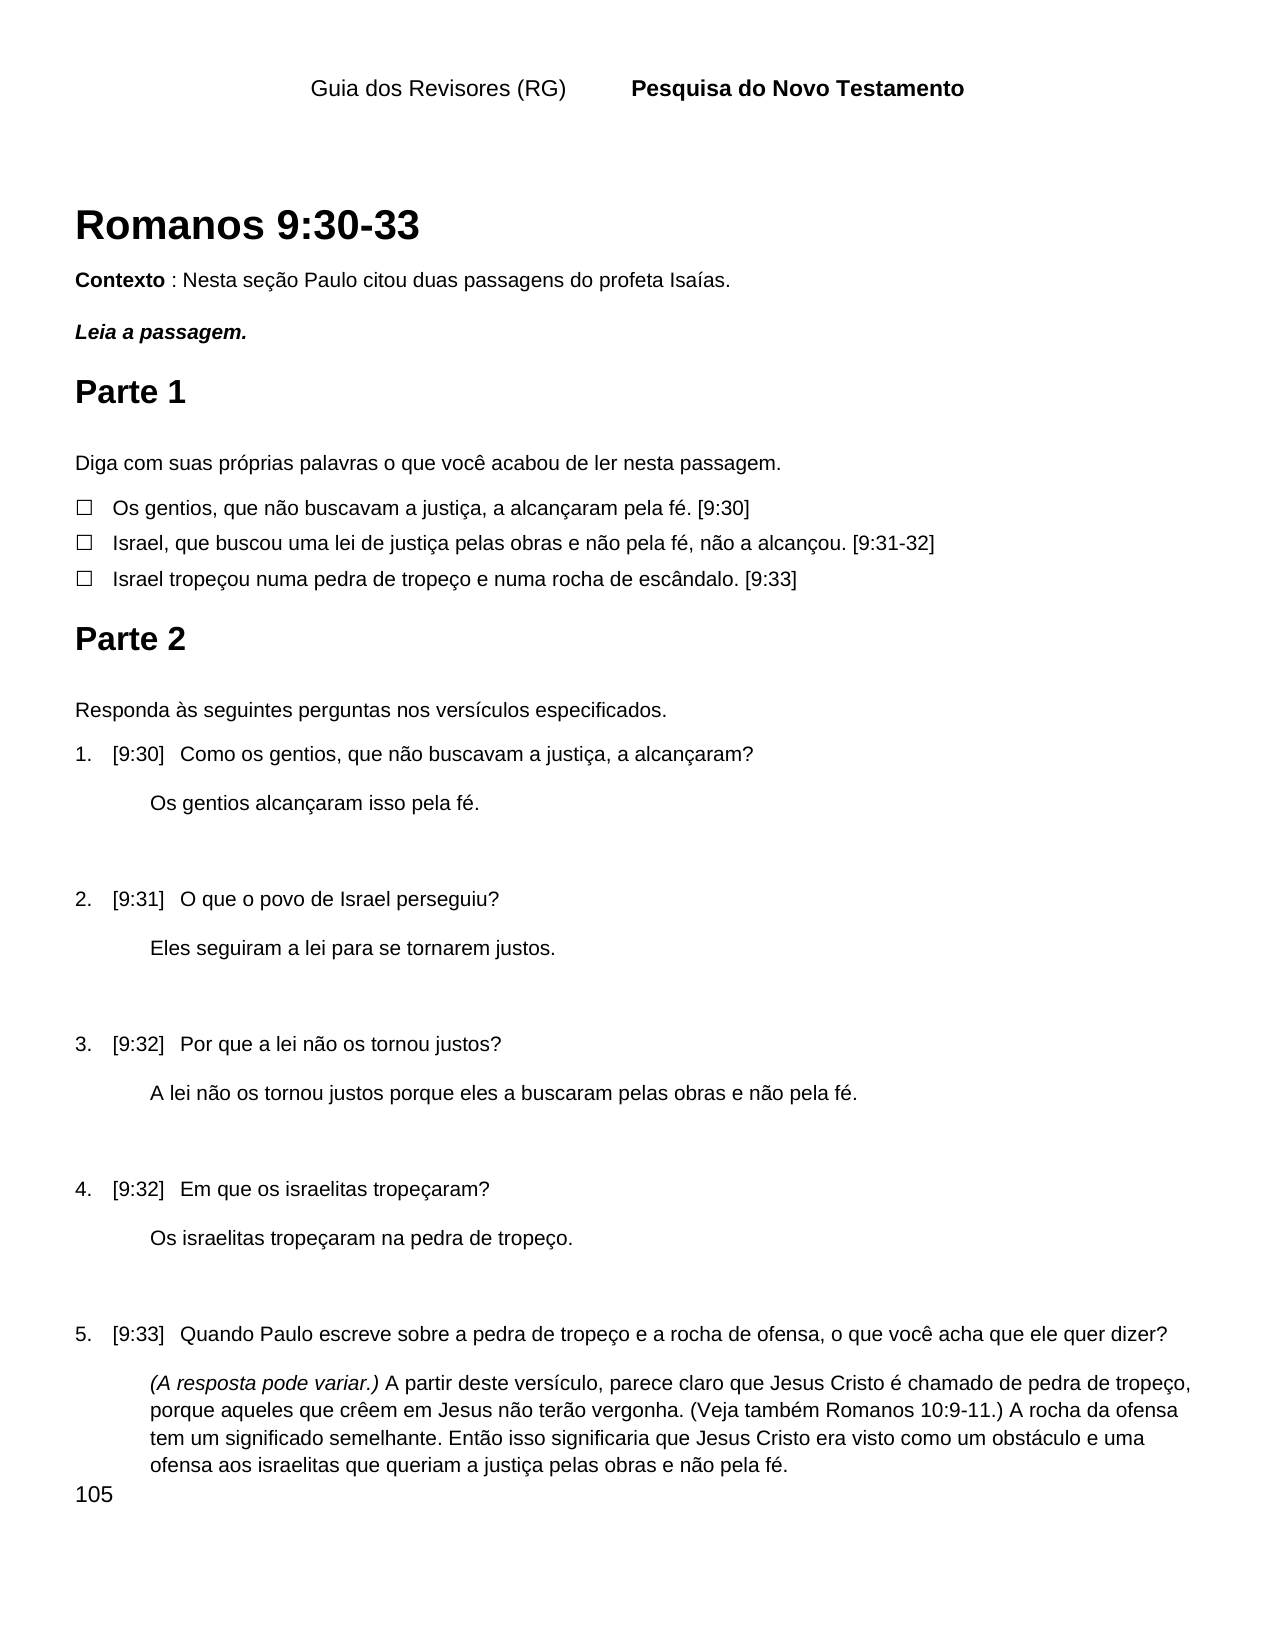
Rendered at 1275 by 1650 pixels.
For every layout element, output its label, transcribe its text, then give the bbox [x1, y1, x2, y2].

list Os gentios, que não buscavam a justiça, a alcançaram pela fé. [9:30] [75, 495, 1200, 519]
text Contexto : Nesta seção Paulo citou duas passagens do profeta Isaías. [75, 268, 1200, 292]
text Diga com suas próprias palavras o que você acabou de ler nesta passagem. [75, 451, 1200, 475]
subtitle Romanos 9:30-33 [75, 200, 1200, 248]
text Leia a passagem. [75, 320, 1200, 344]
list [9:32] Em que os israelitas tropeçaram? [75, 1177, 1200, 1201]
text Os gentios alcançaram isso pela fé. [150, 791, 1200, 814]
text Eles seguiram a lei para se tornarem justos. [150, 936, 1200, 959]
text Parte 2 [75, 619, 1200, 658]
list Israel tropeçou numa pedra de tropeço e numa rocha de escândalo. [9:33] [75, 567, 1200, 591]
text (A resposta pode variar.) A partir deste versículo, parece claro que Jesus Cristo é chamado de pedra de tropeço, porque aqueles que crêem em Jesus não terão vergonha. (Veja também Romanos 10:9-11.) A rocha da ofensa tem um significado semelhante. Então isso significaria que Jesus Cristo era visto como um obstáculo e uma ofensa aos israelitas que queriam a justiça pelas obras e não pela fé. [150, 1371, 1200, 1477]
list [9:30] Como os gentios, que não buscavam a justiça, a alcançaram? [75, 742, 1200, 766]
list [9:31] O que o povo de Israel perseguiu? [75, 887, 1200, 911]
text Responda às seguintes perguntas nos versículos especificados. [75, 698, 1200, 722]
list [9:32] Por que a lei não os tornou justos? [75, 1032, 1200, 1056]
text Os israelitas tropeçaram na pedra de tropeço. [150, 1226, 1200, 1249]
list Israel, que buscou uma lei de justiça pelas obras e não pela fé, não a alcançou. [9:31-32] [75, 531, 1200, 555]
text A lei não os tornou justos porque eles a buscaram pelas obras e não pela fé. [150, 1081, 1200, 1104]
text Parte 1 [75, 373, 1200, 411]
list [9:33] Quando Paulo escreve sobre a pedra de tropeço e a rocha de ofensa, o que você acha que ele quer dizer? [75, 1322, 1200, 1346]
